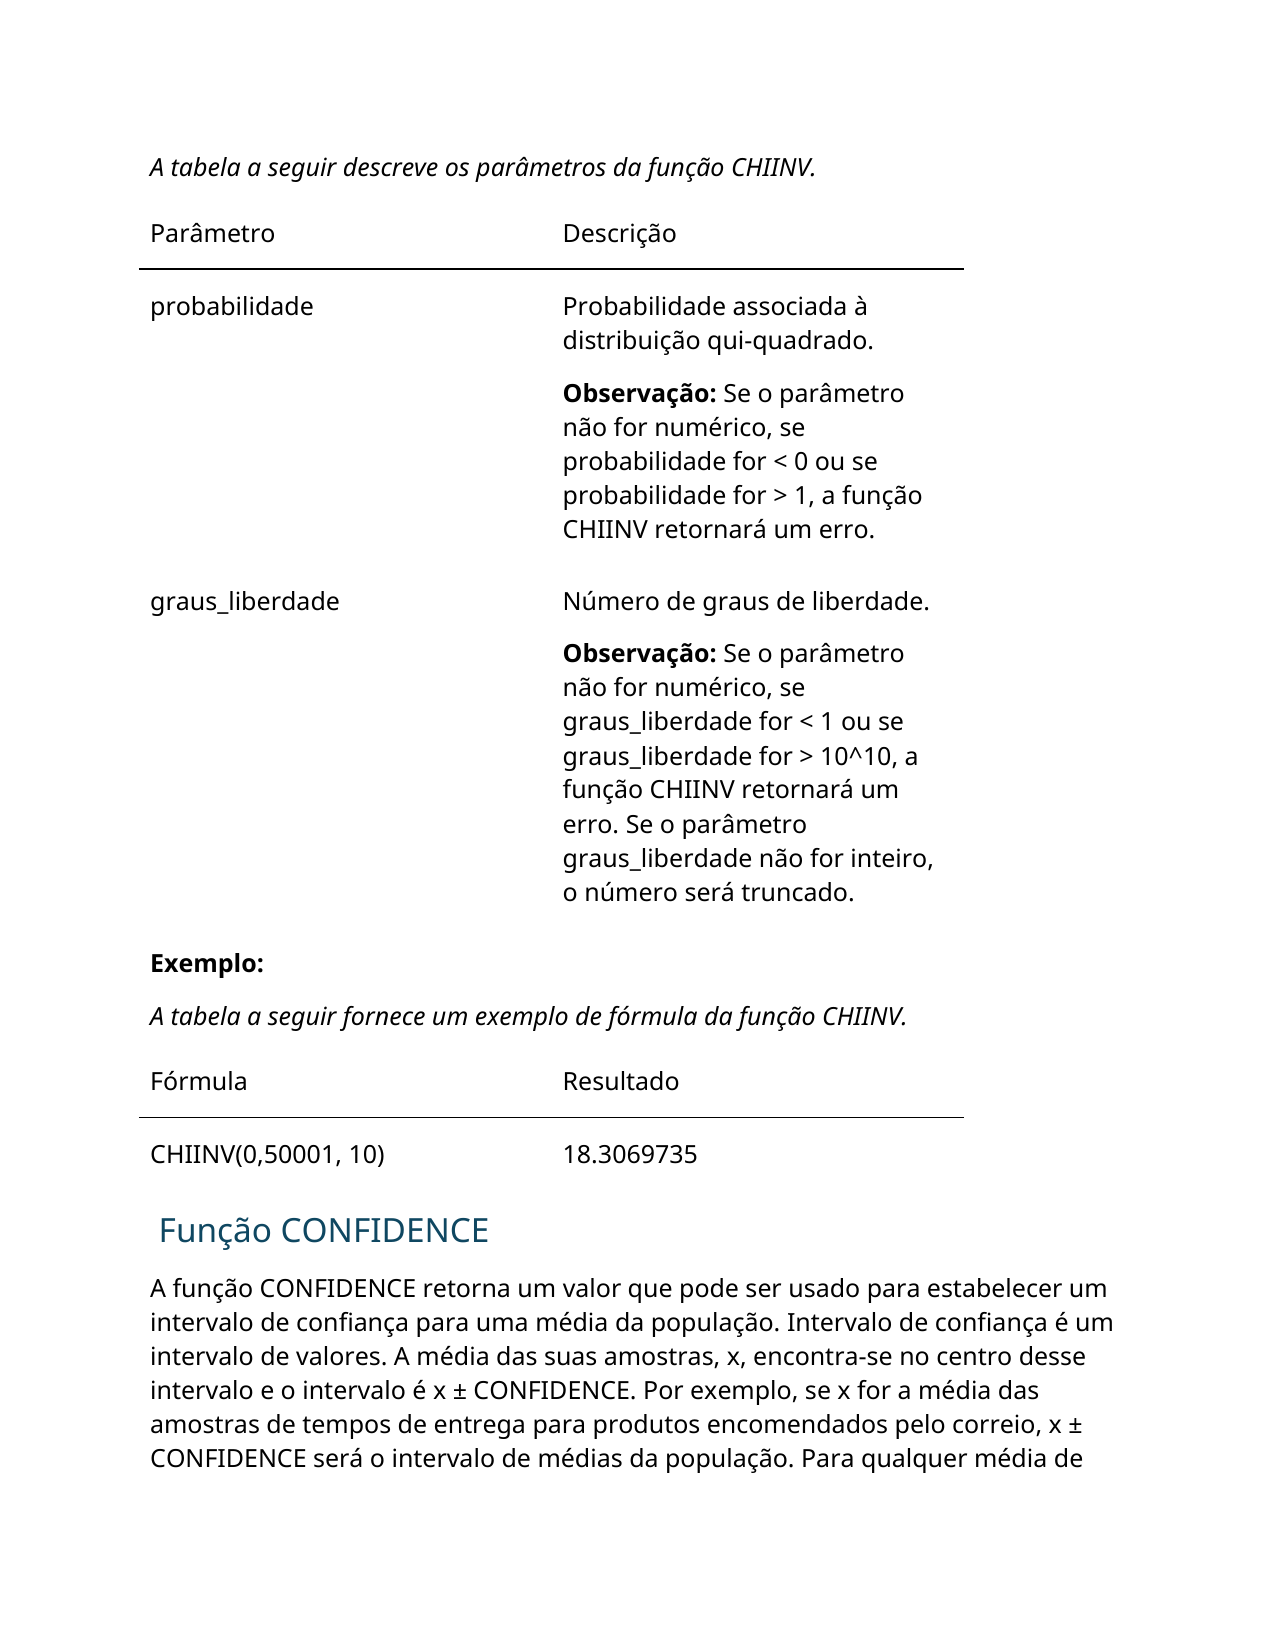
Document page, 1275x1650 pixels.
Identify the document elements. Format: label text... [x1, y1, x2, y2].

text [150, 1271, 1125, 1475]
table_header Parâmetro [139, 197, 551, 268]
table_cell probabilidade [139, 270, 551, 564]
text A tabela a seguir descreve os parâmetros da função CHIINV. [150, 150, 1125, 184]
table_cell graus_liberdade [139, 564, 551, 927]
text A tabela a seguir fornece um exemplo de fórmula da função CHIINV. [150, 999, 1125, 1033]
table_cell Número de graus de liberdade. Observação: Se o parâmetro não for numérico, se graus_liberdade for < 1 ou se graus_liberdade for > 10^10, a função CHIINV retornará um erro. Se o parâmetro graus_liberdade não for inteiro, o número será truncado. [551, 564, 964, 927]
text Exemplo: [150, 946, 1125, 980]
subtitle Função CONFIDENCE [150, 1207, 1125, 1252]
table_cell 18.3069735 [551, 1118, 964, 1190]
table_cell Probabilidade associada à distribuição qui-quadrado. Observação: Se o parâmetro não for numérico, se probabilidade for < 0 ou se probabilidade for > 1, a função CHIINV retornará um erro. [551, 270, 964, 564]
table_header Fórmula [139, 1045, 551, 1117]
table_header Resultado [551, 1045, 964, 1117]
table_header Descrição [551, 197, 964, 268]
table_cell CHIINV(0,50001, 10) [139, 1118, 551, 1190]
